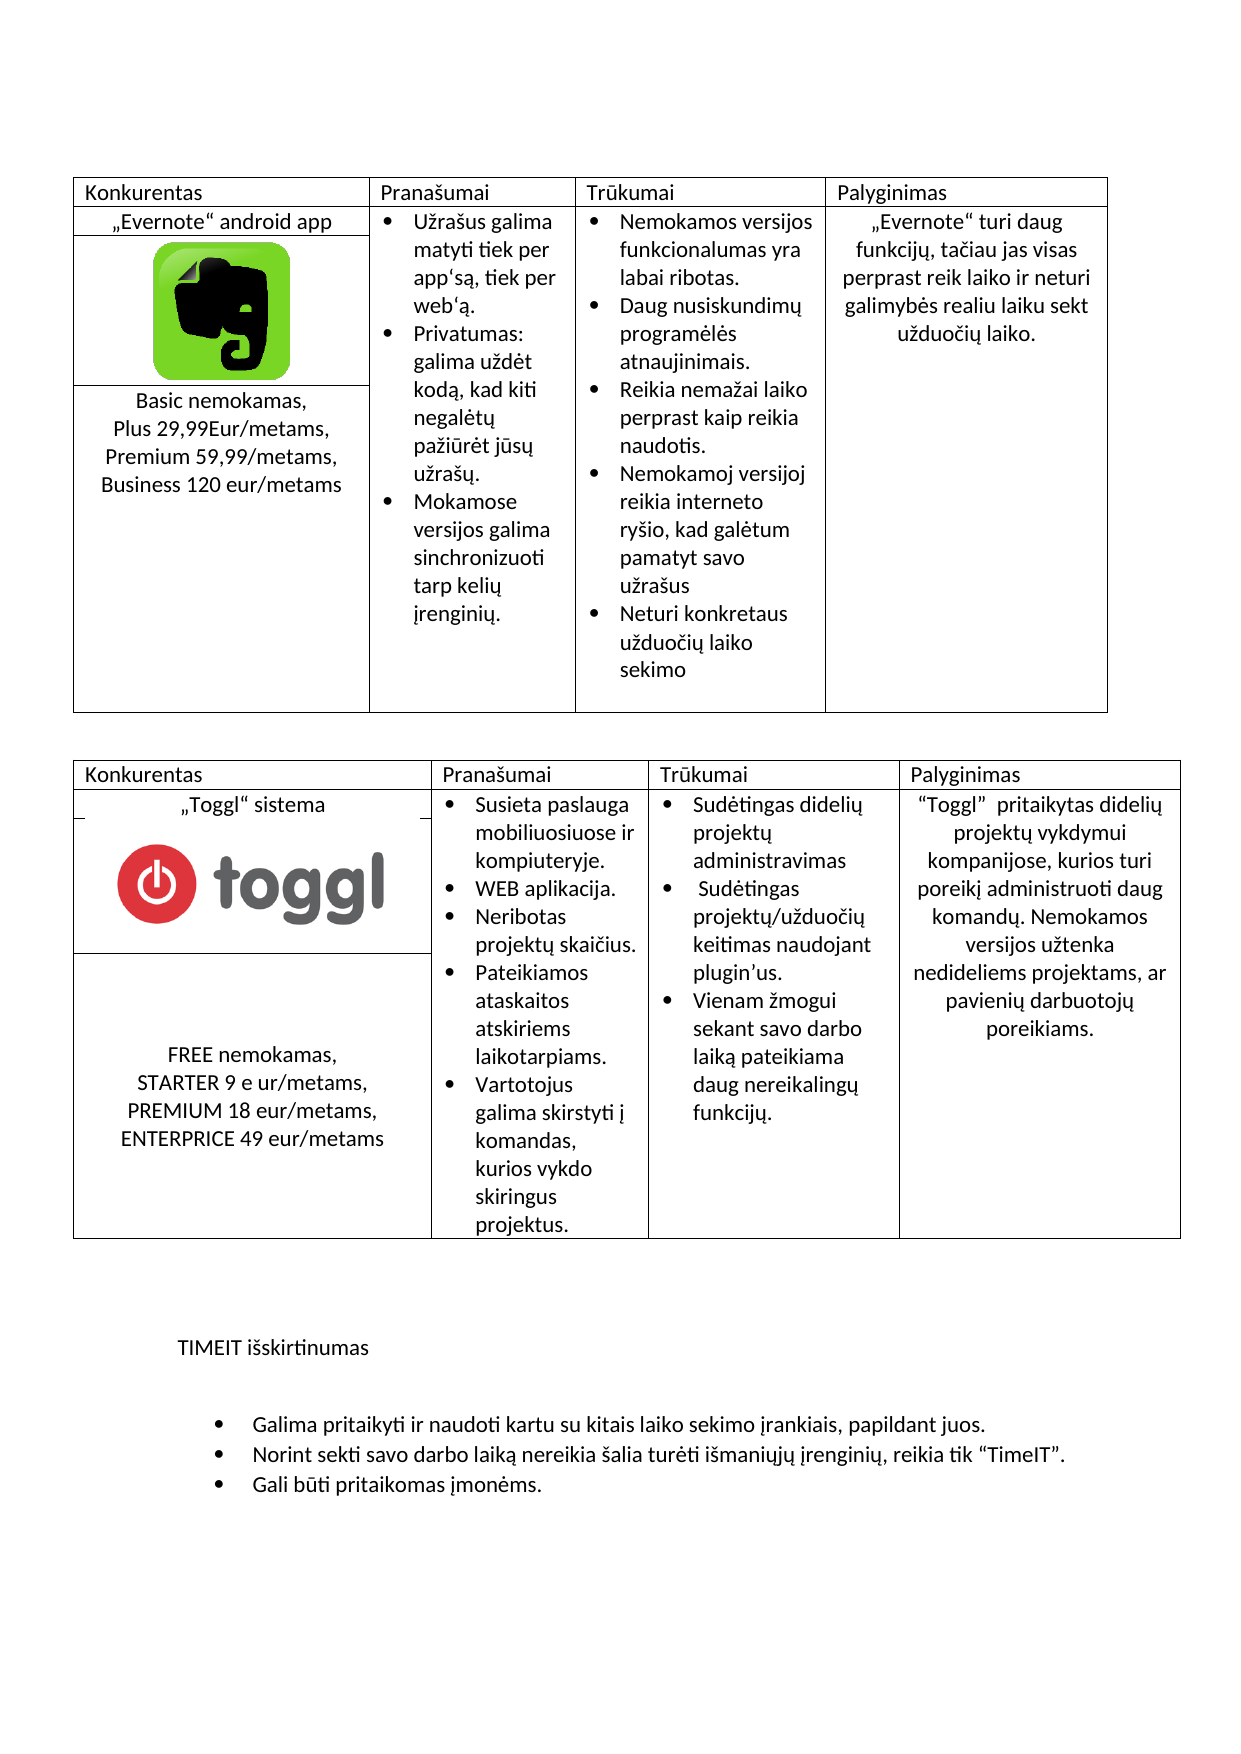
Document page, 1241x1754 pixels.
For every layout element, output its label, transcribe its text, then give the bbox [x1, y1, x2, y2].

picture [85, 818, 420, 953]
table_header Pranašumai [370, 178, 575, 206]
table_header Pranašumai [432, 761, 648, 789]
picture [147, 236, 296, 386]
table_cell “Toggl” pritaikytas didelių projektų vykdymui kompanijose, kurios turi poreikį administruoti daug komandų. Nemokamos versijos užtenka nedideliems projektams, ar pavienių darbuotojų poreikiams. [900, 790, 1180, 1238]
list Norint sekti savo darbo laiką nereikia šalia turėti išmaniųjų įrenginių, reikia tik “TimeIT”. [215, 1440, 1181, 1468]
text TIMEIT išskirtinumas [177, 1333, 1181, 1391]
table_cell [420, 819, 431, 952]
table_cell [74, 819, 85, 952]
table_cell [296, 236, 369, 385]
table_header Konkurentas [74, 178, 369, 206]
table_cell „Toggl“ sistema [74, 790, 431, 818]
table_cell „Evernote“ android app [74, 207, 369, 235]
table_header Trūkumai [649, 761, 899, 789]
table_cell FREE nemokamas, STARTER 9 e ur/metams, PREMIUM 18 eur/metams, ENTERPRICE 49 eur/metams [74, 954, 431, 1238]
list Galima pritaikyti ir naudoti kartu su kitais laiko sekimo įrankiais, papildant juos. [215, 1410, 1181, 1438]
table_header Palyginimas [900, 761, 1180, 789]
table_cell Sudėtingas didelių projektų administravimas Sudėtingas projektų/užduočių keitimas naudojant plugin’us. Vienam žmogui sekant savo darbo laiką pateikiama daug nereikalingų funkcijų. [649, 790, 899, 1238]
table_cell „Evernote“ turi daug funkcijų, tačiau jas visas perprast reik laiko ir neturi galimybės realiu laiku sekt užduočių laiko. [826, 207, 1107, 712]
table_cell Nemokamos versijos funkcionalumas yra labai ribotas. Daug nusiskundimų programėlės atnaujinimais. Reikia nemažai laiko perprast kaip reikia naudotis. Nemokamoj versijoj reikia interneto ryšio, kad galėtum pamatyt savo užrašus Neturi konkretaus užduočių laiko sekimo [576, 207, 825, 712]
table_cell [74, 236, 147, 385]
table_header Konkurentas [74, 761, 431, 789]
list Gali būti pritaikomas įmonėms. [215, 1470, 1181, 1498]
table_cell Susieta paslauga mobiliuosiuose ir kompiuteryje. WEB aplikacija. Neribotas projektų skaičius. Pateikiamos ataskaitos atskiriems laikotarpiams. Vartotojus galima skirstyti į komandas, kurios vykdo skiringus projektus. [432, 790, 648, 1238]
table_cell Basic nemokamas, Plus 29,99Eur/metams, Premium 59,99/metams, Business 120 eur/metams [74, 386, 369, 712]
table_cell Užrašus galima matyti tiek per app‘są, tiek per web‘ą. Privatumas: galima uždėt kodą, kad kiti negalėtų pažiūrėt jūsų užrašų. Mokamose versijos galima sinchronizuoti tarp kelių įrenginių. [370, 207, 575, 712]
table_header Trūkumai [576, 178, 825, 206]
table_header Palyginimas [826, 178, 1107, 206]
